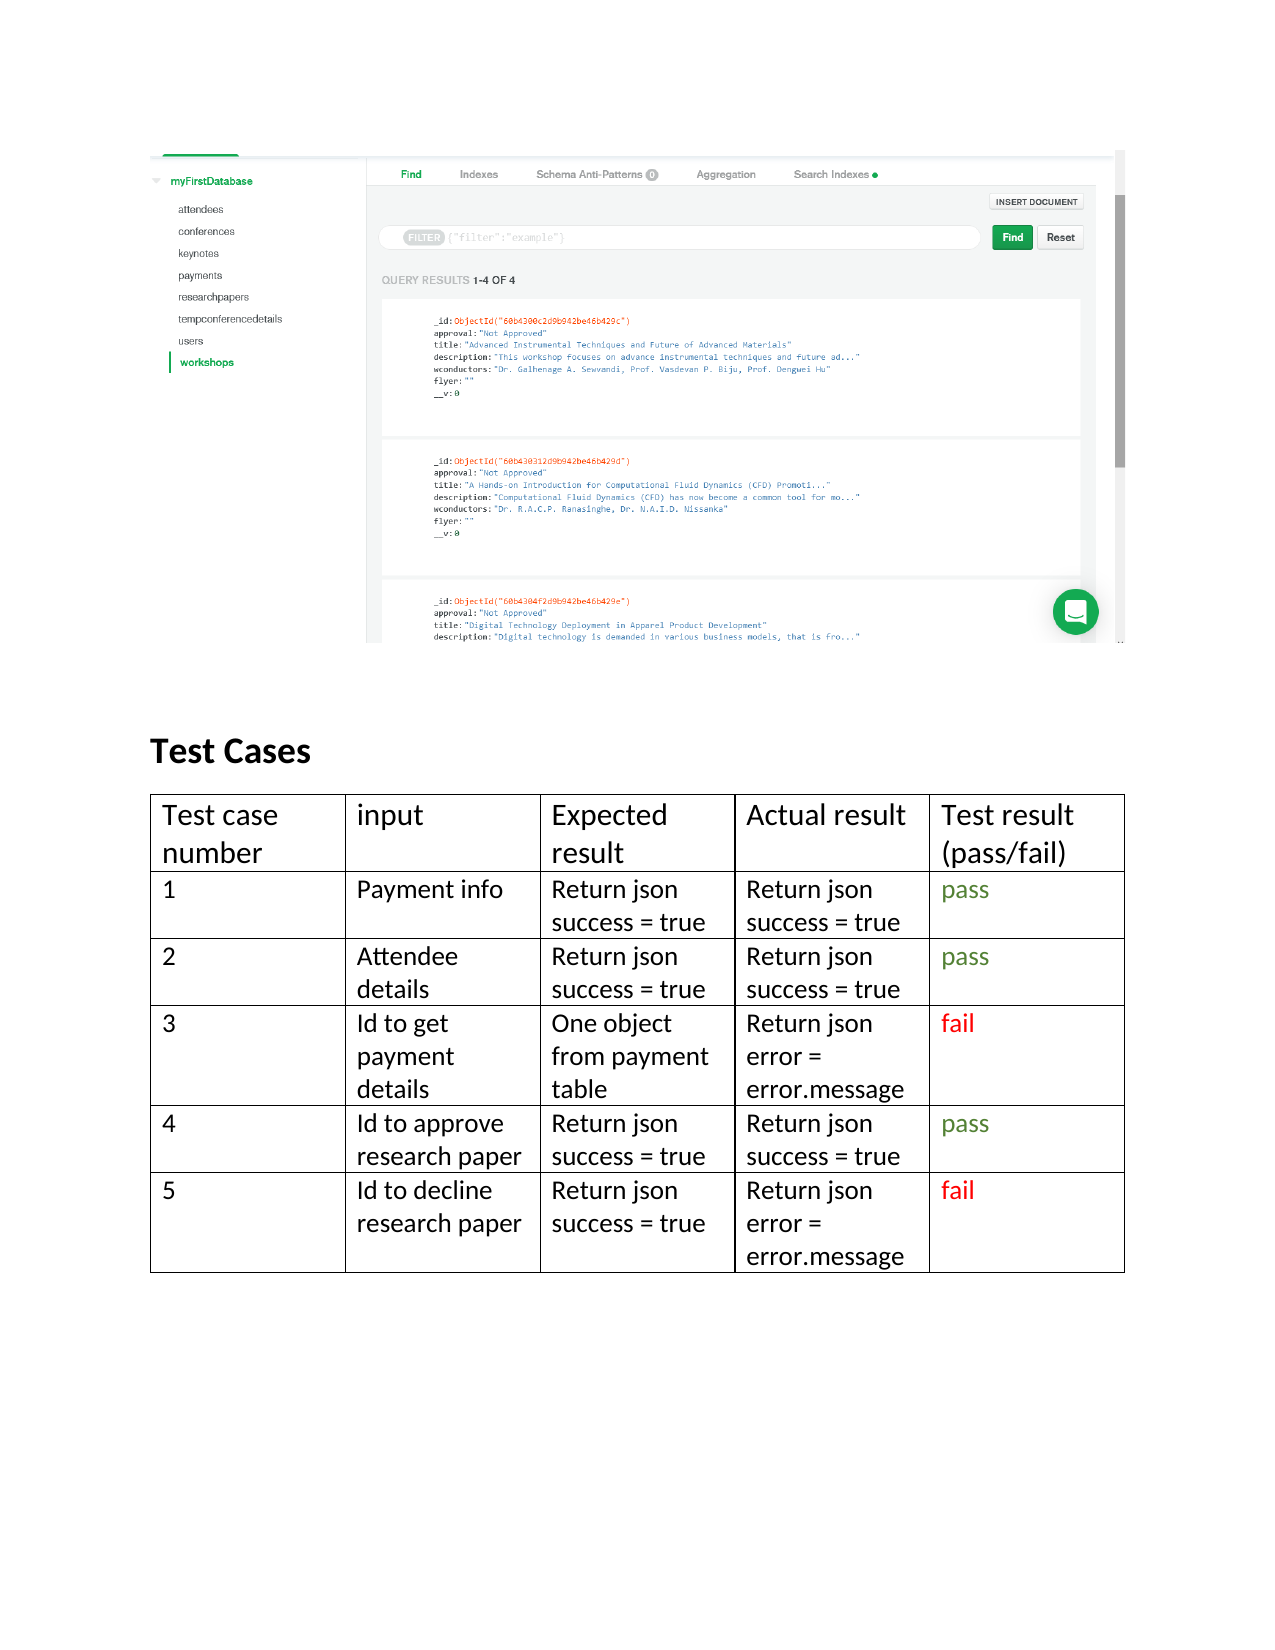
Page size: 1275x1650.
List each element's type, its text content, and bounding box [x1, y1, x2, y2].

table_cell One object from payment table [541, 1006, 734, 1105]
table_cell 1 [151, 872, 345, 938]
table_cell pass [930, 872, 1124, 938]
table_cell Return json error = error.message [736, 1006, 929, 1105]
table_header Expected result [541, 795, 734, 871]
table_cell Id to get payment details [346, 1006, 540, 1105]
table_cell 4 [151, 1106, 345, 1172]
table_header input [346, 795, 540, 871]
table_header Test result (pass/fail) [930, 795, 1124, 871]
table_cell Id to decline research paper [346, 1173, 540, 1272]
table_cell Return json error = error.message [736, 1173, 929, 1272]
table_cell Return json success = true [736, 1106, 929, 1172]
text Test Cases [150, 727, 1125, 773]
table_header Test case number [151, 795, 345, 871]
table_cell Return json success = true [541, 939, 734, 1005]
table_cell 3 [151, 1006, 345, 1105]
table_cell pass [930, 1106, 1124, 1172]
table_cell Id to approve research paper [346, 1106, 540, 1172]
table_cell fail [930, 1173, 1124, 1272]
table_cell Return json success = true [541, 1106, 734, 1172]
table_cell 2 [151, 939, 345, 1005]
table_cell pass [930, 939, 1124, 1005]
table_cell 5 [151, 1173, 345, 1272]
table_cell Attendee details [346, 939, 540, 1005]
table_cell Return json success = true [736, 872, 929, 938]
table_cell Return json success = true [541, 872, 734, 938]
table_cell fail [930, 1006, 1124, 1105]
table_cell Payment info [346, 872, 540, 938]
picture [150, 150, 1125, 643]
table_header Actual result [736, 795, 929, 871]
table_cell Return json success = true [736, 939, 929, 1005]
table_cell Return json success = true [541, 1173, 734, 1272]
